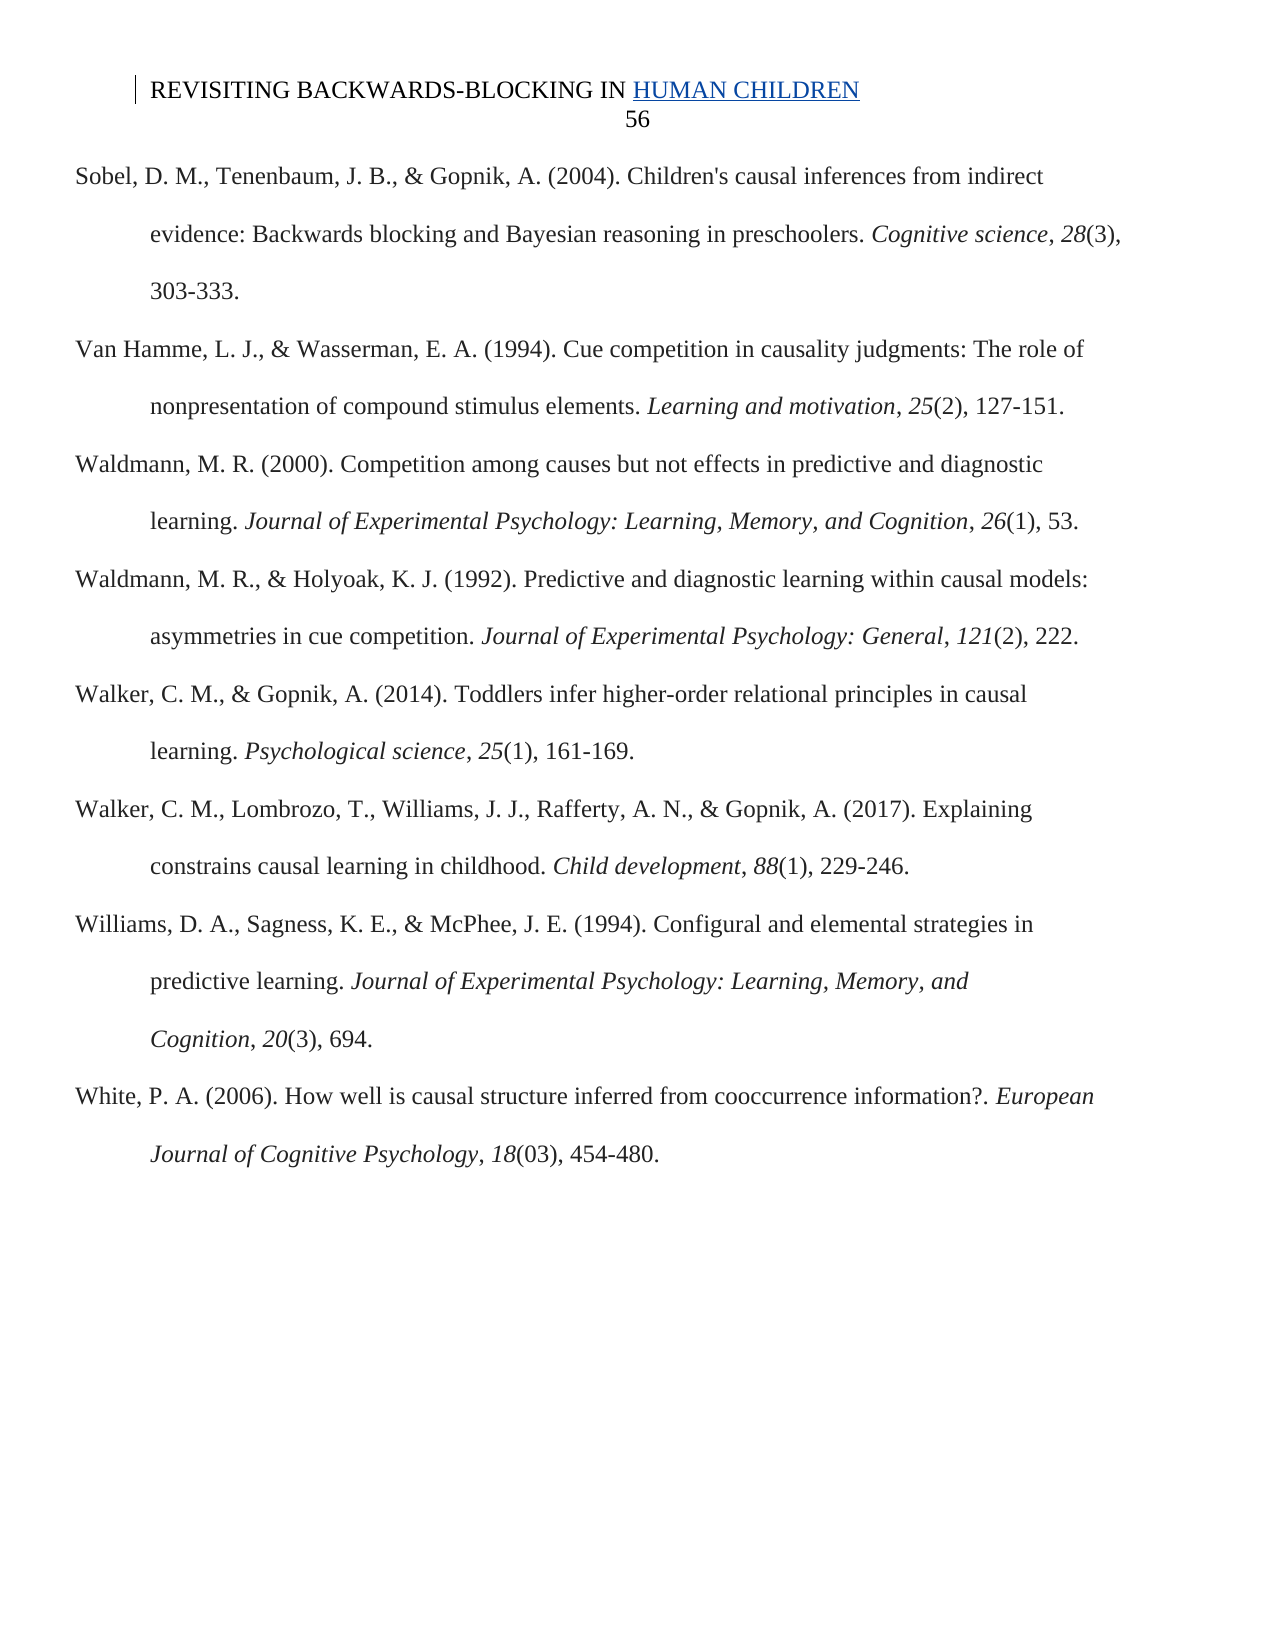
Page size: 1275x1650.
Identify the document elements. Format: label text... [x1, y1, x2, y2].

text White, P. A. (2006). How well is causal structure inferred from cooccurrence information?. European Journal of Cognitive Psychology, 18(03), 454-480. [75, 1081, 1125, 1167]
text Williams, D. A., Sagness, K. E., & McPhee, J. E. (1994). Configural and elemental strategies in predictive learning. Journal of Experimental Psychology: Learning, Memory, and Cognition, 20(3), 694. [75, 909, 1125, 1052]
text Sobel, D. M., Tenenbaum, J. B., & Gopnik, A. (2004). Children's causal inferences from indirect evidence: Backwards blocking and Bayesian reasoning in preschoolers. Cognitive science, 28(3), 303-333. [75, 161, 1125, 305]
text Van Hamme, L. J., & Wasserman, E. A. (1994). Cue competition in causality judgments: The role of nonpresentation of compound stimulus elements. Learning and motivation, 25(2), 127-151. [75, 334, 1125, 420]
text Walker, C. M., Lombrozo, T., Williams, J. J., Rafferty, A. N., & Gopnik, A. (2017). Explaining constrains causal learning in childhood. Child development, 88(1), 229-246. [75, 794, 1125, 880]
text Walker, C. M., & Gopnik, A. (2014). Toddlers infer higher-order relational principles in causal learning. Psychological science, 25(1), 161-169. [75, 679, 1125, 765]
text Waldmann, M. R., & Holyoak, K. J. (1992). Predictive and diagnostic learning within causal models: asymmetries in cue competition. Journal of Experimental Psychology: General, 121(2), 222. [75, 564, 1125, 650]
text Waldmann, M. R. (2000). Competition among causes but not effects in predictive and diagnostic learning. Journal of Experimental Psychology: Learning, Memory, and Cognition, 26(1), 53. [75, 449, 1125, 535]
